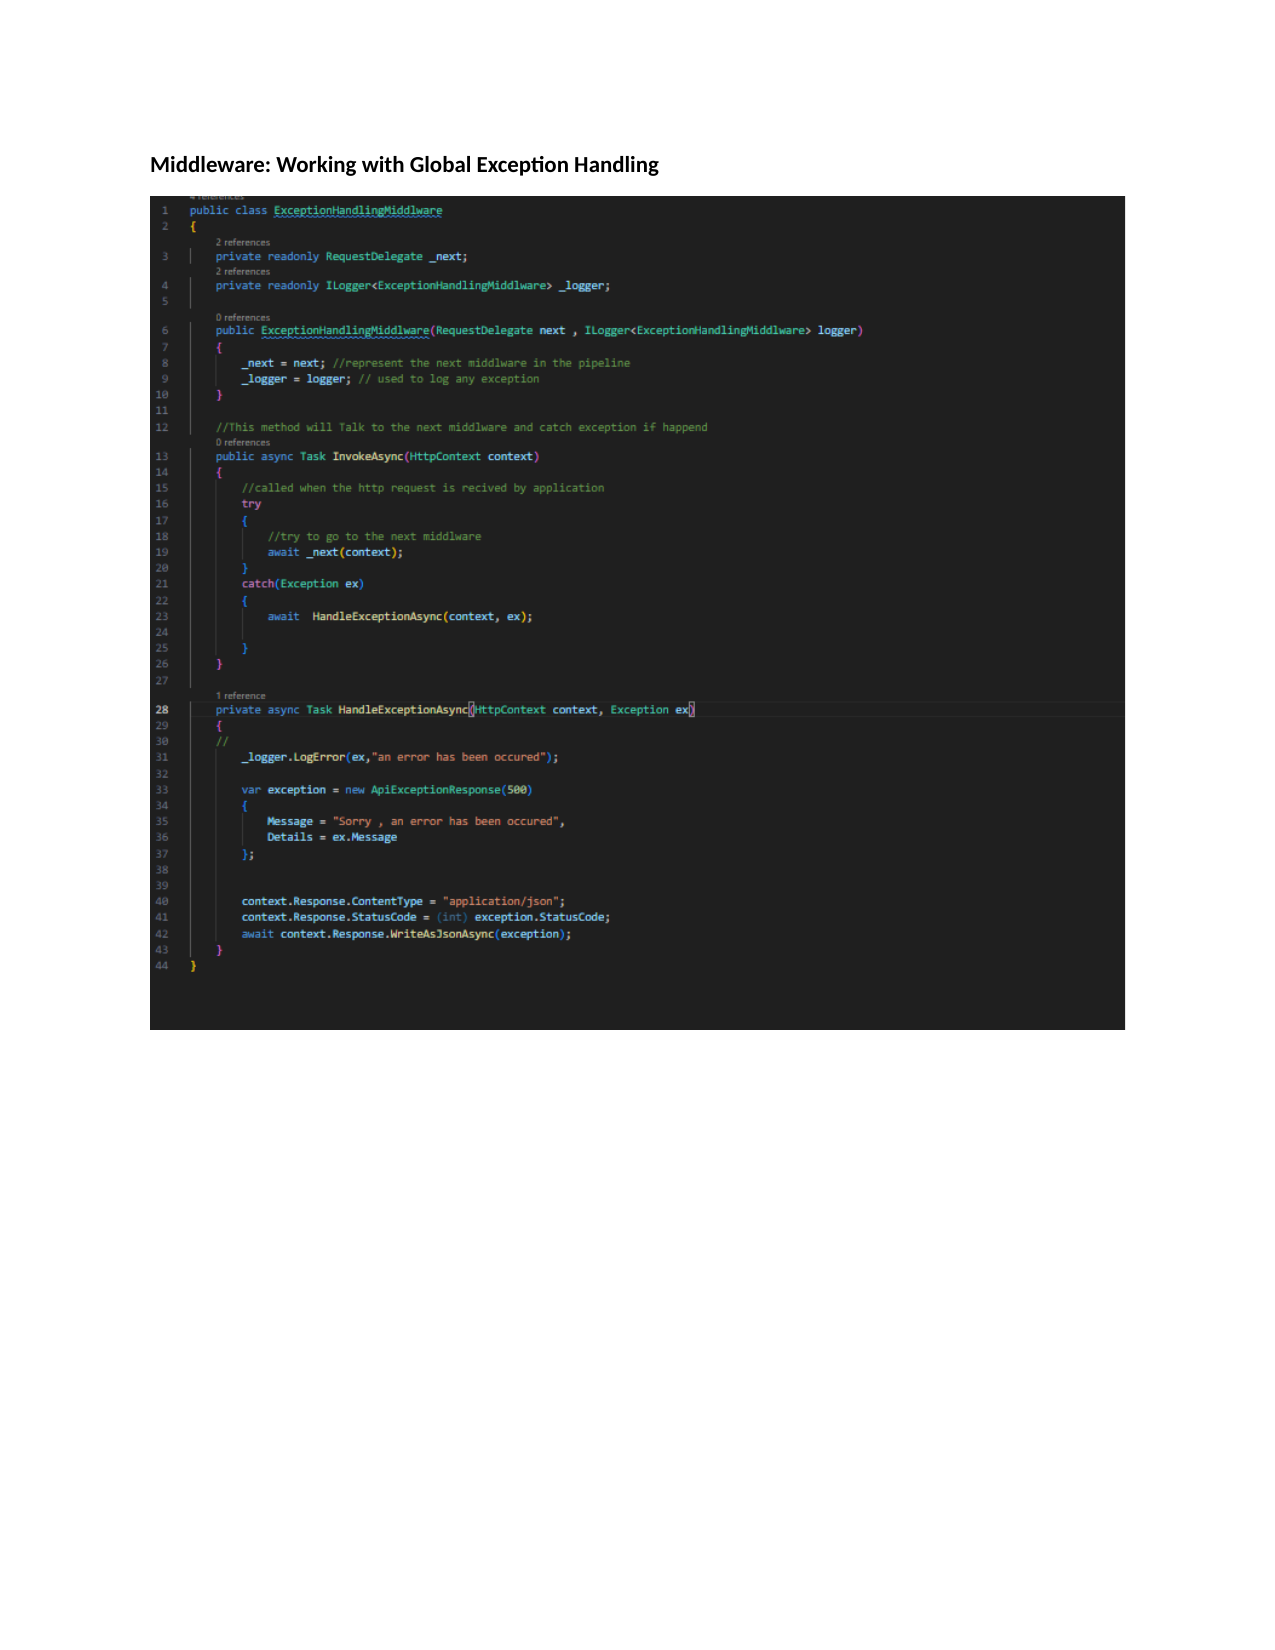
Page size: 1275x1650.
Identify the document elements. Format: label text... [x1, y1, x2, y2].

text Middleware: Working with Global Exception Handling [150, 150, 1125, 178]
picture [150, 196, 1125, 1030]
